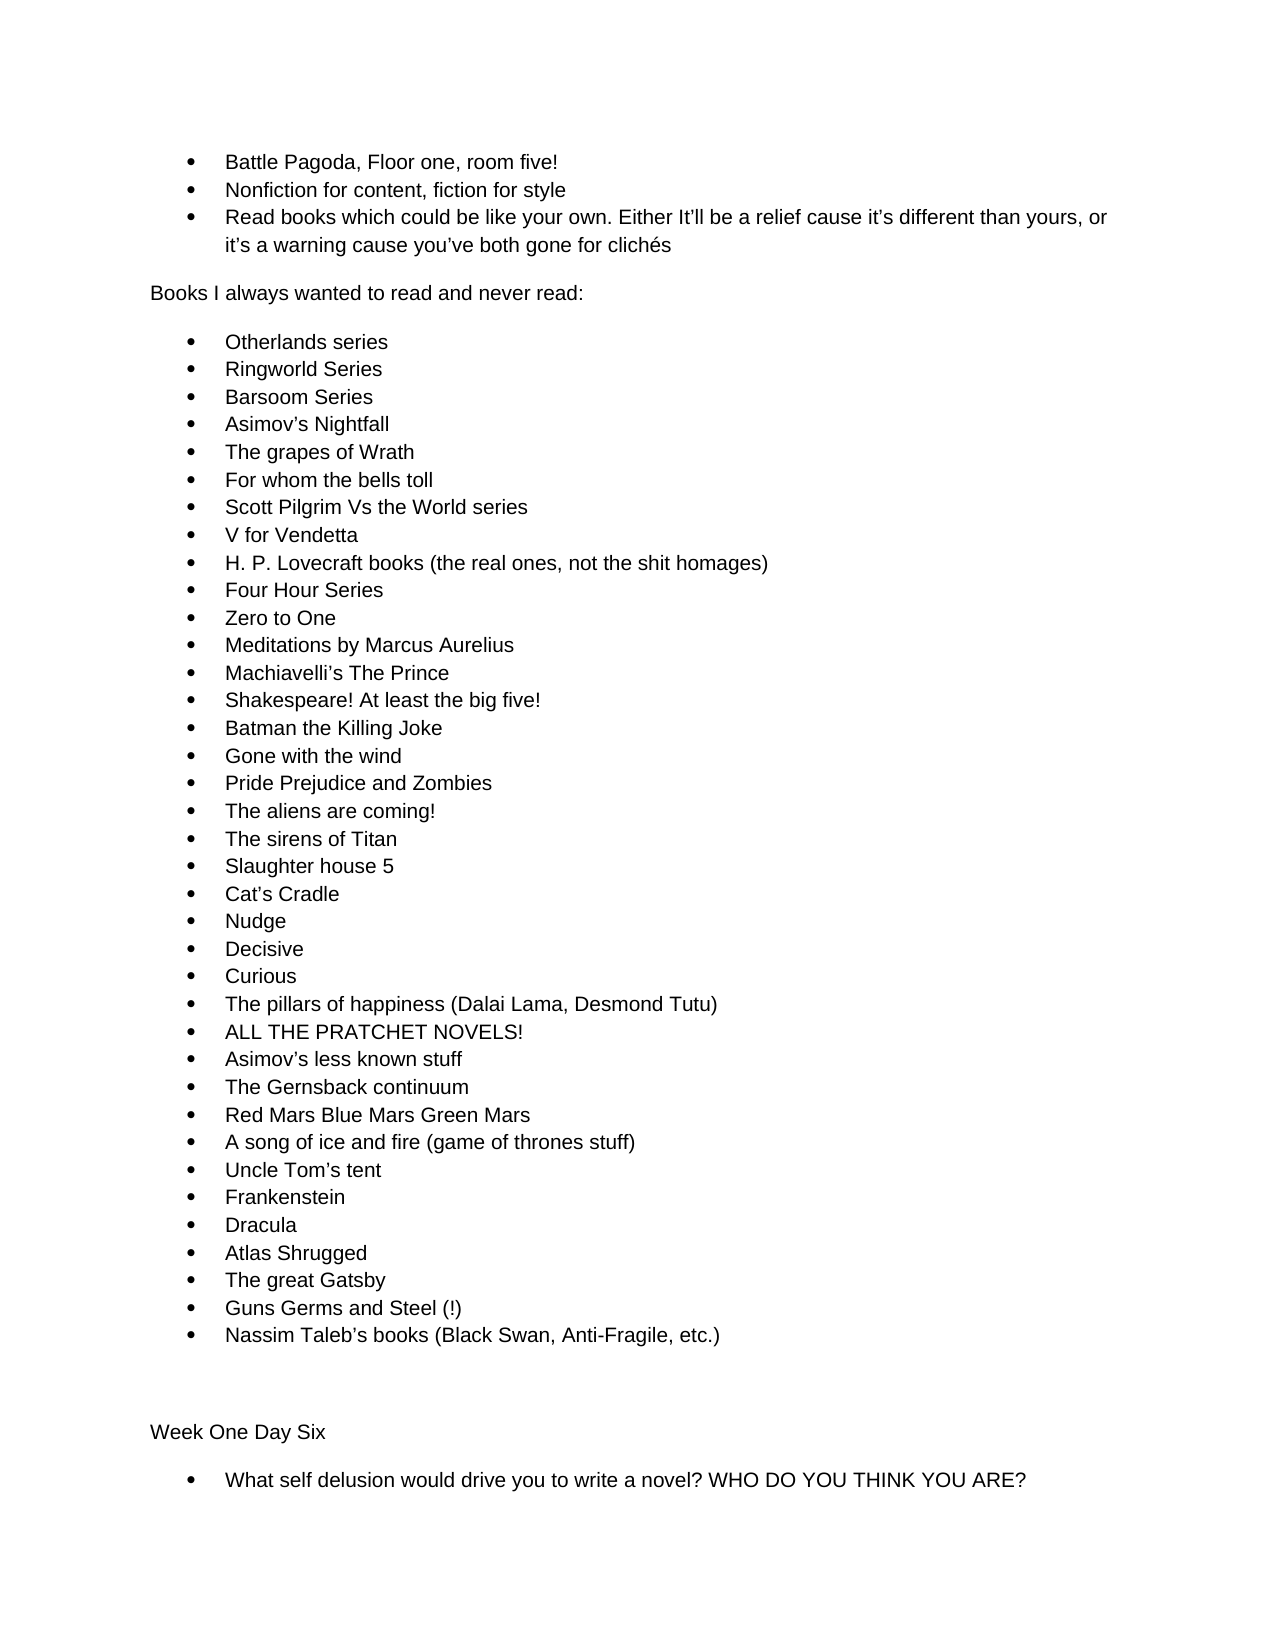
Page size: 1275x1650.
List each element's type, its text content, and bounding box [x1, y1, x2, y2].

list H. P. Lovecraft books (the real ones, not the shit homages) [187, 550, 1125, 574]
list Barsoom Series [187, 385, 1125, 409]
list Meditations by Marcus Aurelius [187, 633, 1125, 657]
list Shakespeare! At least the big five! [187, 688, 1125, 712]
list Machiavelli’s The Prince [187, 661, 1125, 685]
list A song of ice and fire (game of thrones stuff) [187, 1130, 1125, 1154]
list Asimov’s less known stuff [187, 1047, 1125, 1071]
list What self delusion would drive you to write a novel? WHO DO YOU THINK YOU ARE? [187, 1468, 1125, 1492]
list Read books which could be like your own. Either It’ll be a relief cause it’s different than yours, or it’s a warning cause you’ve both gone for clichés [187, 205, 1125, 257]
list The grapes of Wrath [187, 440, 1125, 464]
list ALL THE PRATCHET NOVELS! [187, 1019, 1125, 1044]
list Nonfiction for content, fiction for style [187, 178, 1125, 202]
text Week One Day Six [150, 1420, 1125, 1444]
list Guns Germs and Steel (!) [187, 1296, 1125, 1320]
list Uncle Tom’s tent [187, 1158, 1125, 1182]
list V for Vendetta [187, 523, 1125, 547]
list Batman the Killing Joke [187, 716, 1125, 740]
list Pride Prejudice and Zombies [187, 771, 1125, 795]
list Nassim Taleb’s books (Black Swan, Anti-Fragile, etc.) [187, 1323, 1125, 1347]
list Frankenstein [187, 1185, 1125, 1209]
list Asimov’s Nightfall [187, 412, 1125, 436]
list The great Gatsby [187, 1268, 1125, 1292]
list Nudge [187, 909, 1125, 933]
text Books I always wanted to read and never read: [150, 281, 1125, 305]
list Cat’s Cradle [187, 882, 1125, 906]
list For whom the bells toll [187, 467, 1125, 492]
list Atlas Shrugged [187, 1240, 1125, 1264]
list Ringworld Series [187, 357, 1125, 381]
list Decisive [187, 937, 1125, 961]
list Scott Pilgrim Vs the World series [187, 495, 1125, 519]
list Red Mars Blue Mars Green Mars [187, 1102, 1125, 1126]
list Battle Pagoda, Floor one, room five! [187, 150, 1125, 174]
list The pillars of happiness (Dalai Lama, Desmond Tutu) [187, 992, 1125, 1016]
list Four Hour Series [187, 578, 1125, 602]
list The aliens are coming! [187, 799, 1125, 823]
list The sirens of Titan [187, 826, 1125, 850]
list Gone with the wind [187, 743, 1125, 768]
list Zero to One [187, 606, 1125, 629]
list Curious [187, 964, 1125, 988]
list Dracula [187, 1213, 1125, 1237]
list Otherlands series [187, 329, 1125, 353]
list The Gernsback continuum [187, 1075, 1125, 1099]
list Slaughter house 5 [187, 854, 1125, 878]
